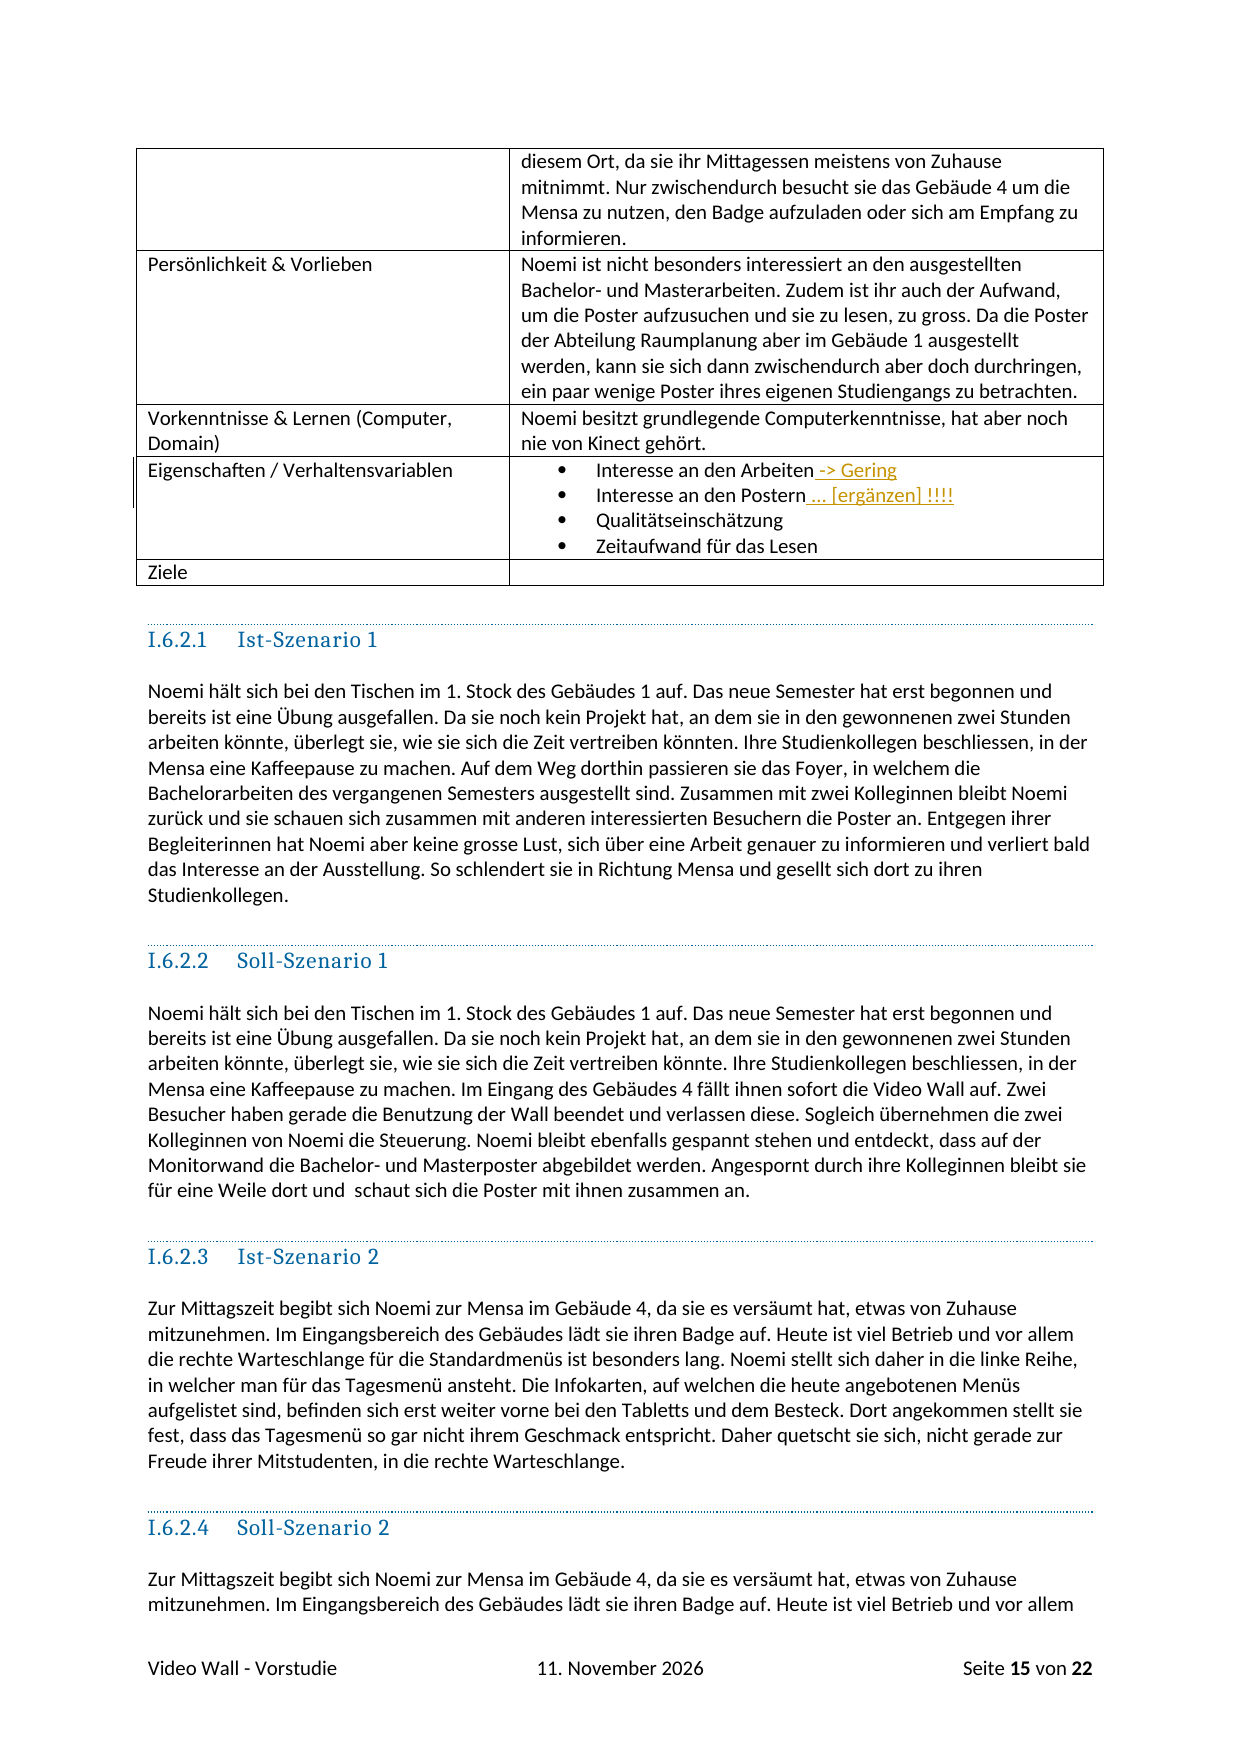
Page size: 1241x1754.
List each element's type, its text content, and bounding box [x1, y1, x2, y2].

table_cell Eigenschaften / Verhaltensvariablen [137, 457, 509, 558]
table_cell Noemi ist nicht besonders interessiert an den ausgestellten Bachelor- und Masterarbeiten. Zudem ist ihr auch der Aufwand, um die Poster aufzusuchen und sie zu lesen, zu gross. Da die Poster der Abteilung Raumplanung aber im Gebäude 1 ausgestellt werden, kann sie sich dann zwischendurch aber doch durchringen, ein paar wenige Poster ihres eigenen Studiengangs zu betrachten. [510, 251, 1103, 404]
table_cell [510, 560, 1103, 585]
text Zur Mittagszeit begibt sich Noemi zur Mensa im Gebäude 4, da sie es versäumt hat, etwas von Zuhause mitzunehmen. Im Eingangsbereich des Gebäudes lädt sie ihren Badge auf. Heute ist viel Betrieb und vor allem die rechte Warteschlange für die Standardmenüs ist besonders lang. Noemi stellt sich daher in die linke Reihe, in welcher man für das Tagesmenü ansteht. Die Infokarten, auf welchen die heute angebotenen Menüs aufgelistet sind, befinden sich erst weiter vorne bei den Tabletts und dem Besteck. Dort angekommen stellt sie fest, dass das Tagesmenü so gar nicht ihrem Geschmack entspricht. Daher quetscht sie sich, nicht gerade zur Freude ihrer Mitstudenten, in die rechte Warteschlange. [148, 1296, 1093, 1473]
table_cell Persönlichkeit & Vorlieben [137, 251, 509, 404]
table_cell Interesse an den Arbeiten Interesse an den Postern Qualitätseinschätzung Zeitaufwand für das Lesen [510, 457, 1103, 558]
subtitle Ist-Szenario 1 [148, 623, 1093, 653]
subtitle Soll-Szenario 2 [148, 1511, 1093, 1541]
table_cell Ziele [137, 560, 509, 585]
text Noemi hält sich bei den Tischen im 1. Stock des Gebäudes 1 auf. Das neue Semester hat erst begonnen und bereits ist eine Übung ausgefallen. Da sie noch kein Projekt hat, an dem sie in den gewonnenen zwei Stunden arbeiten könnte, überlegt sie, wie sie sich die Zeit vertreiben könnte. Ihre Studienkollegen beschliessen, in der Mensa eine Kaffeepause zu machen. Im Eingang des Gebäudes 4 fällt ihnen sofort die Video Wall auf. Zwei Besucher haben gerade die Benutzung der Wall beendet und verlassen diese. Sogleich übernehmen die zwei Kolleginnen von Noemi die Steuerung. Noemi bleibt ebenfalls gespannt stehen und entdeckt, dass auf der Monitorwand die Bachelor- und Masterposter abgebildet werden. Angespornt durch ihre Kolleginnen bleibt sie für eine Weile dort und schaut sich die Poster mit ihnen zusammen an. [148, 1000, 1093, 1203]
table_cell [137, 149, 509, 250]
subtitle Soll-Szenario 1 [148, 945, 1093, 975]
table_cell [510, 149, 1103, 250]
subtitle Ist-Szenario 2 [148, 1241, 1093, 1271]
table_cell Vorkenntnisse & Lernen (Computer, Domain) [137, 405, 509, 456]
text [148, 1566, 1093, 1617]
table_cell Noemi besitzt grundlegende Computerkenntnisse, hat aber noch nie von Kinect gehört. [510, 405, 1103, 456]
text Noemi hält sich bei den Tischen im 1. Stock des Gebäudes 1 auf. Das neue Semester hat erst begonnen und bereits ist eine Übung ausgefallen. Da sie noch kein Projekt hat, an dem sie in den gewonnenen zwei Stunden arbeiten könnte, überlegt sie, wie sie sich die Zeit vertreiben könnten. Ihre Studienkollegen beschliessen, in der Mensa eine Kaffeepause zu machen. Auf dem Weg dorthin passieren sie das Foyer, in welchem die Bachelorarbeiten des vergangenen Semesters ausgestellt sind. Zusammen mit zwei Kolleginnen bleibt Noemi zurück und sie schauen sich zusammen mit anderen interessierten Besuchern die Poster an. Entgegen ihrer Begleiterinnen hat Noemi aber keine grosse Lust, sich über eine Arbeit genauer zu informieren und verliert bald das Interesse an der Ausstellung. So schlendert sie in Richtung Mensa und gesellt sich dort zu ihren Studienkollegen. [148, 678, 1093, 907]
